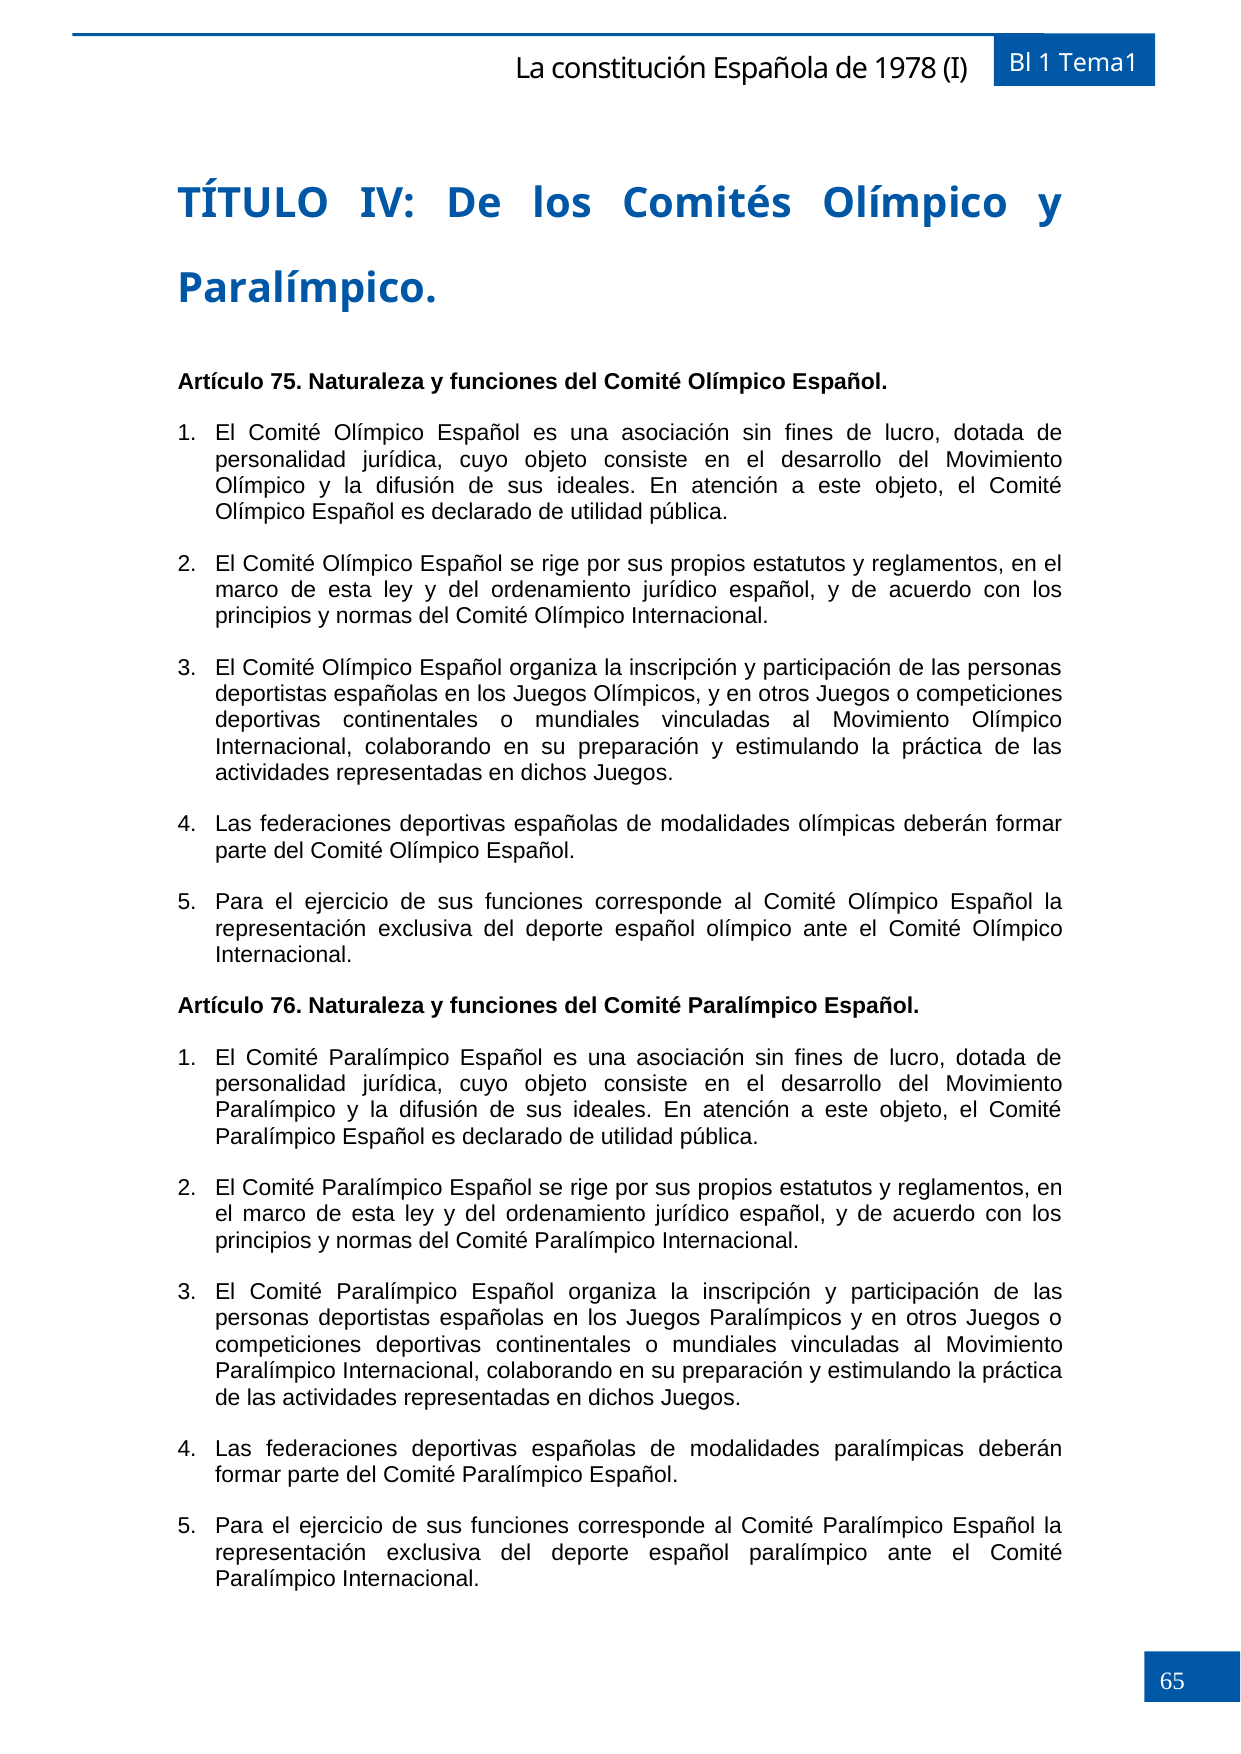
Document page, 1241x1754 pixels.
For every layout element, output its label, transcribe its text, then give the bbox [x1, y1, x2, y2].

list Para el ejercicio de sus funciones corresponde al Comité Olímpico Español la representación exclusiva del deporte español olímpico ante el Comité Olímpico Internacional. [177, 888, 1063, 967]
list El Comité Paralímpico Español organiza la inscripción y participación de las personas deportistas españolas en los Juegos Paralímpicos y en otros Juegos o competiciones deportivas continentales o mundiales vinculadas al Movimiento Paralímpico Internacional, colaborando en su preparación y estimulando la práctica de las actividades representadas en dichos Juegos. [177, 1278, 1063, 1410]
list El Comité Paralímpico Español se rige por sus propios estatutos y reglamentos, en el marco de esta ley y del ordenamiento jurídico español, y de acuerdo con los principios y normas del Comité Paralímpico Internacional. [177, 1174, 1063, 1253]
subtitle TÍTULO IV: De los Comités Olímpico y Paralímpico. [177, 173, 1063, 314]
list El Comité Olímpico Español es una asociación sin fines de lucro, dotada de personalidad jurídica, cuyo objeto consiste en el desarrollo del Movimiento Olímpico y la difusión de sus ideales. En atención a este objeto, el Comité Olímpico Español es declarado de utilidad pública. [177, 419, 1063, 524]
text Artículo 75. Naturaleza y funciones del Comité Olímpico Español. [177, 368, 1063, 394]
list Para el ejercicio de sus funciones corresponde al Comité Paralímpico Español la representación exclusiva del deporte español paralímpico ante el Comité Paralímpico Internacional. [177, 1512, 1063, 1592]
list Las federaciones deportivas españolas de modalidades paralímpicas deberán formar parte del Comité Paralímpico Español. [177, 1435, 1063, 1487]
list El Comité Olímpico Español organiza la inscripción y participación de las personas deportistas españolas en los Juegos Olímpicos, y en otros Juegos o competiciones deportivas continentales o mundiales vinculadas al Movimiento Olímpico Internacional, colaborando en su preparación y estimulando la práctica de las actividades representadas en dichos Juegos. [177, 654, 1063, 785]
list El Comité Paralímpico Español es una asociación sin fines de lucro, dotada de personalidad jurídica, cuyo objeto consiste en el desarrollo del Movimiento Paralímpico y la difusión de sus ideales. En atención a este objeto, el Comité Paralímpico Español es declarado de utilidad pública. [177, 1043, 1063, 1149]
list Las federaciones deportivas españolas de modalidades olímpicas deberán formar parte del Comité Olímpico Español. [177, 810, 1063, 863]
list El Comité Olímpico Español se rige por sus propios estatutos y reglamentos, en el marco de esta ley y del ordenamiento jurídico español, y de acuerdo con los principios y normas del Comité Olímpico Internacional. [177, 549, 1063, 629]
text Artículo 76. Naturaleza y funciones del Comité Paralímpico Español. [177, 992, 1063, 1018]
